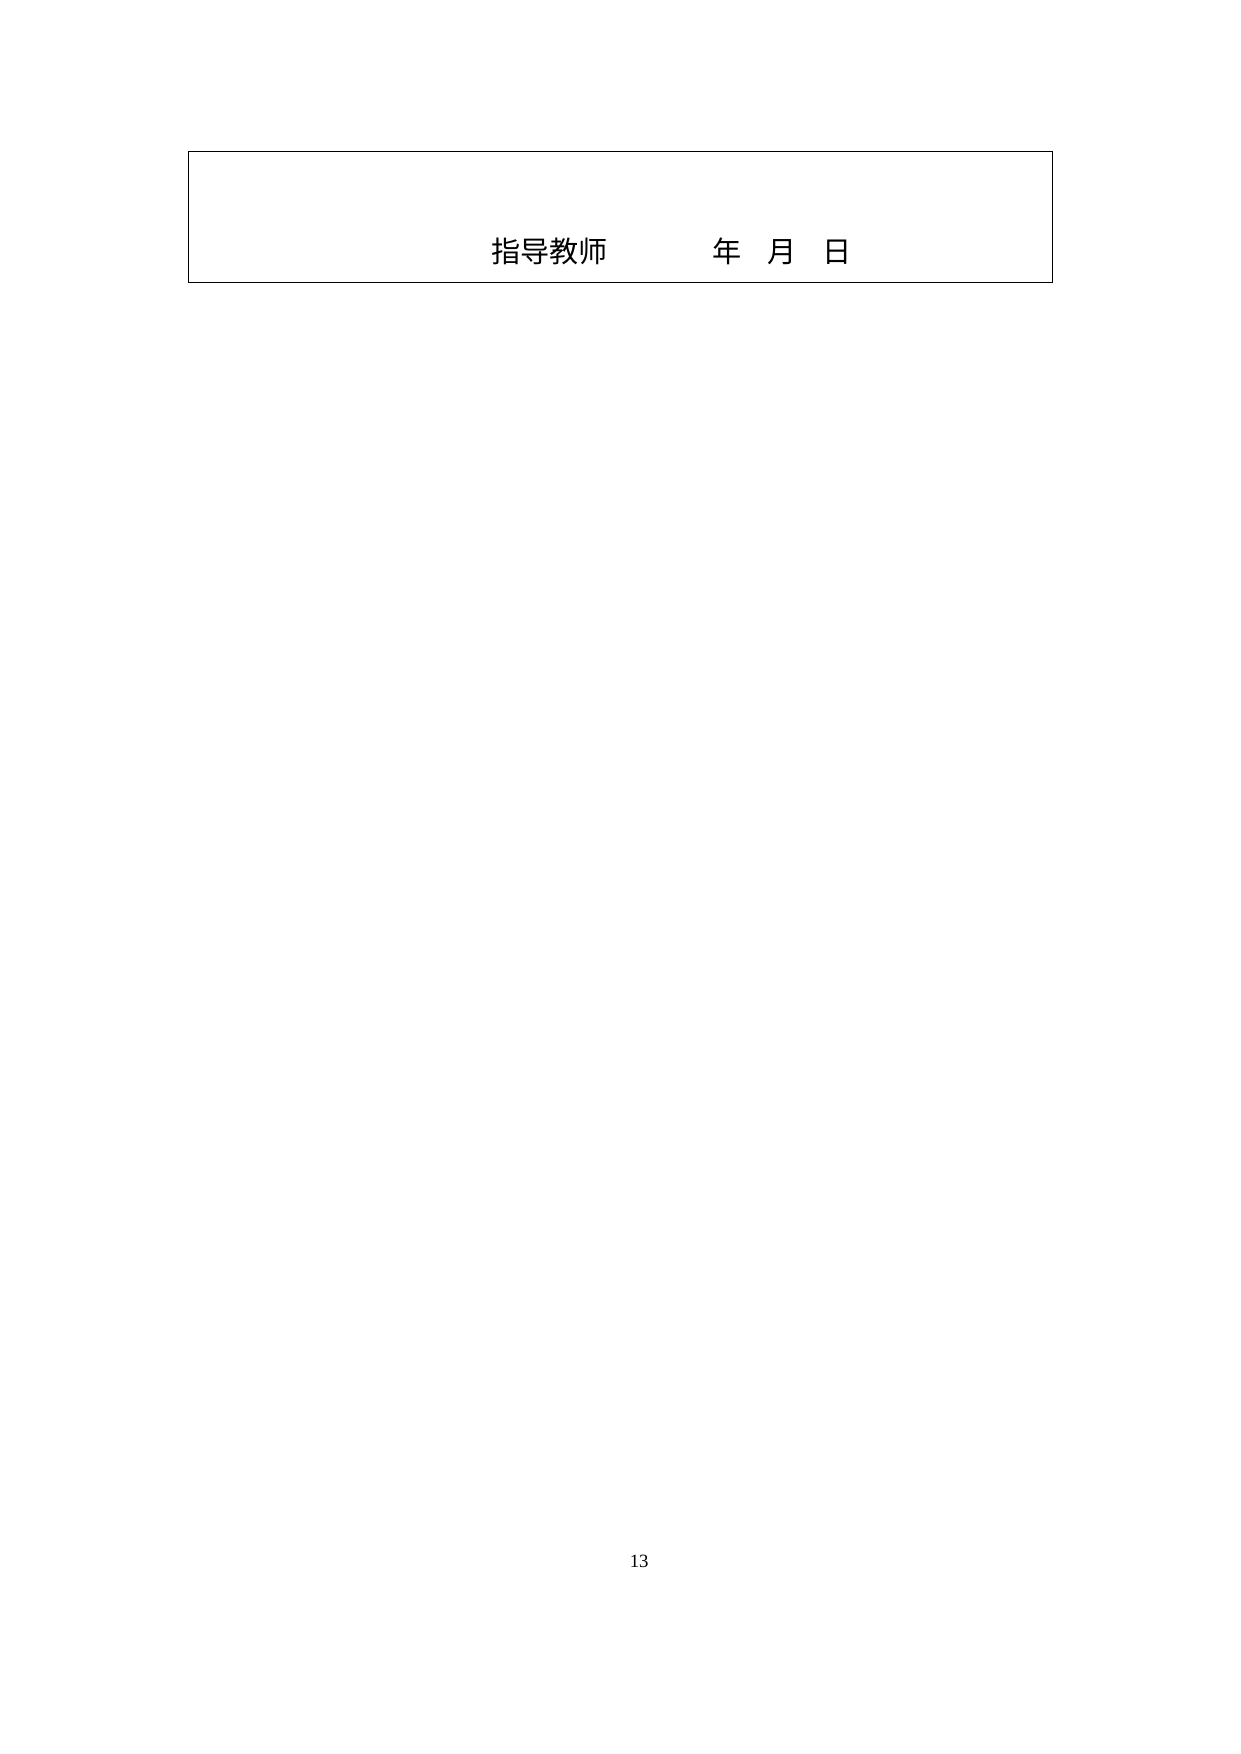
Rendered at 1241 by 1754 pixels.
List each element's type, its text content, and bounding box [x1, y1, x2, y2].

table_cell 指导教师 年 月 日 [189, 152, 1052, 282]
